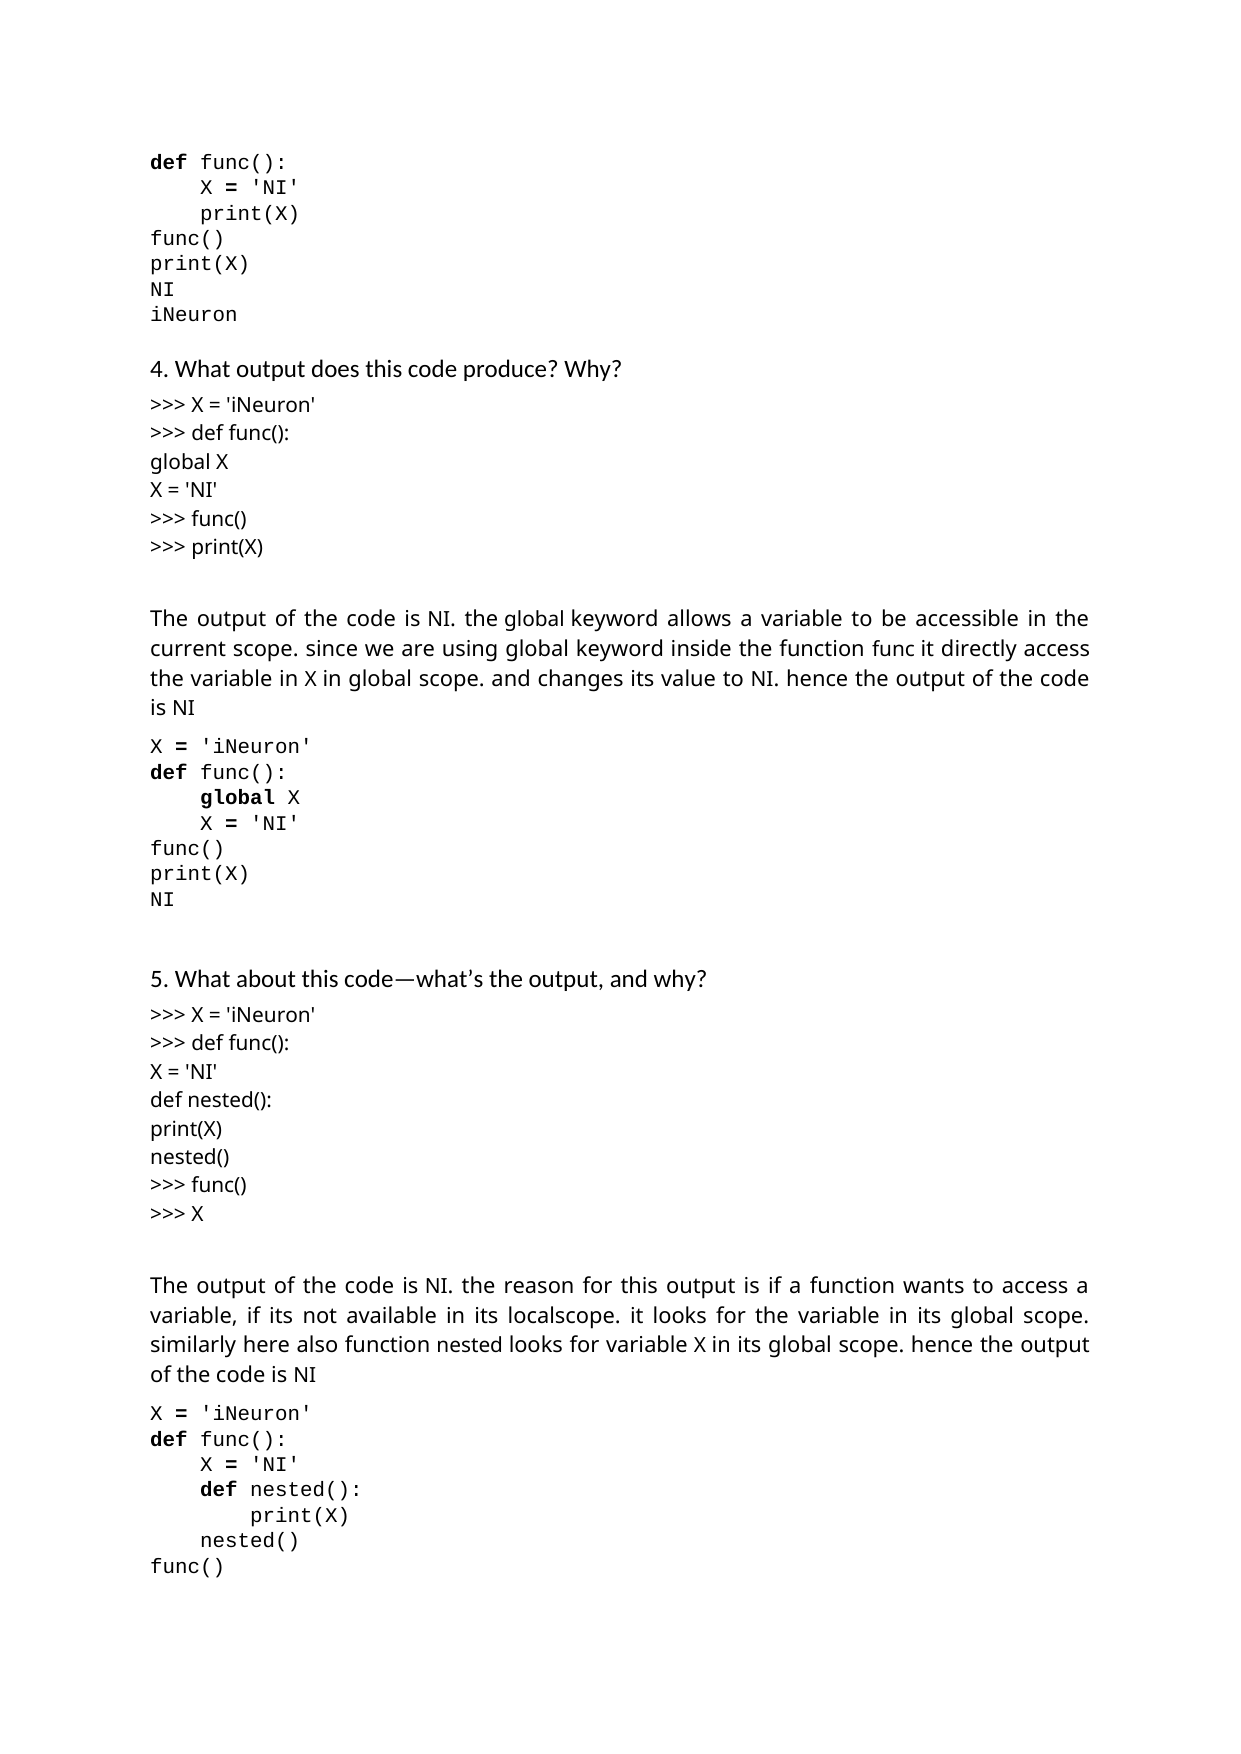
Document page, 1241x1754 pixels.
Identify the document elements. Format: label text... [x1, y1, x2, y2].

text func() [150, 836, 1090, 862]
text def nested(): [150, 1478, 1090, 1503]
text X = 'NI' [150, 811, 1090, 836]
text The output of the code is NI. the global keyword allows a variable to be accessible in the current scope. since we are using global keyword inside the function func it directly access the variable in X in global scope. and changes its value to NI. hence the output of the code is NI [150, 573, 1090, 722]
text >>> X = 'iNeuron' >>> def func(): X = 'NI' def nested(): print(X) nested() >>> func() >>> X [150, 1000, 1090, 1227]
text def func(): [150, 760, 1090, 785]
subtitle 4. What output does this code produce? Why? [150, 353, 1090, 383]
text def func(): [150, 150, 1090, 175]
text X = 'NI' [150, 175, 1090, 201]
text global X [150, 785, 1090, 811]
text iNeuron [150, 302, 1090, 328]
text X = 'iNeuron' [150, 734, 1090, 760]
text >>> X = 'iNeuron' >>> def func(): global X X = 'NI' >>> func() >>> print(X) [150, 390, 1090, 561]
text print(X) [150, 252, 1090, 277]
text X = 'iNeuron' [150, 1401, 1090, 1427]
text X = 'NI' [150, 1452, 1090, 1478]
text print(X) [150, 1503, 1090, 1528]
text print(X) [150, 201, 1090, 226]
text func() [150, 226, 1090, 252]
text print(X) [150, 862, 1090, 887]
text NI [150, 277, 1090, 302]
text The output of the code is NI. the reason for this output is if a function wants to access a variable, if its not available in its localscope. it looks for the variable in its global scope. similarly here also function nested looks for variable X in its global scope. hence the output of the code is NI [150, 1240, 1090, 1389]
text func() [150, 1554, 1090, 1579]
subtitle 5. What about this code—what’s the output, and why? [150, 963, 1090, 993]
text nested() [150, 1528, 1090, 1554]
text NI [150, 887, 1090, 912]
text def func(): [150, 1427, 1090, 1452]
